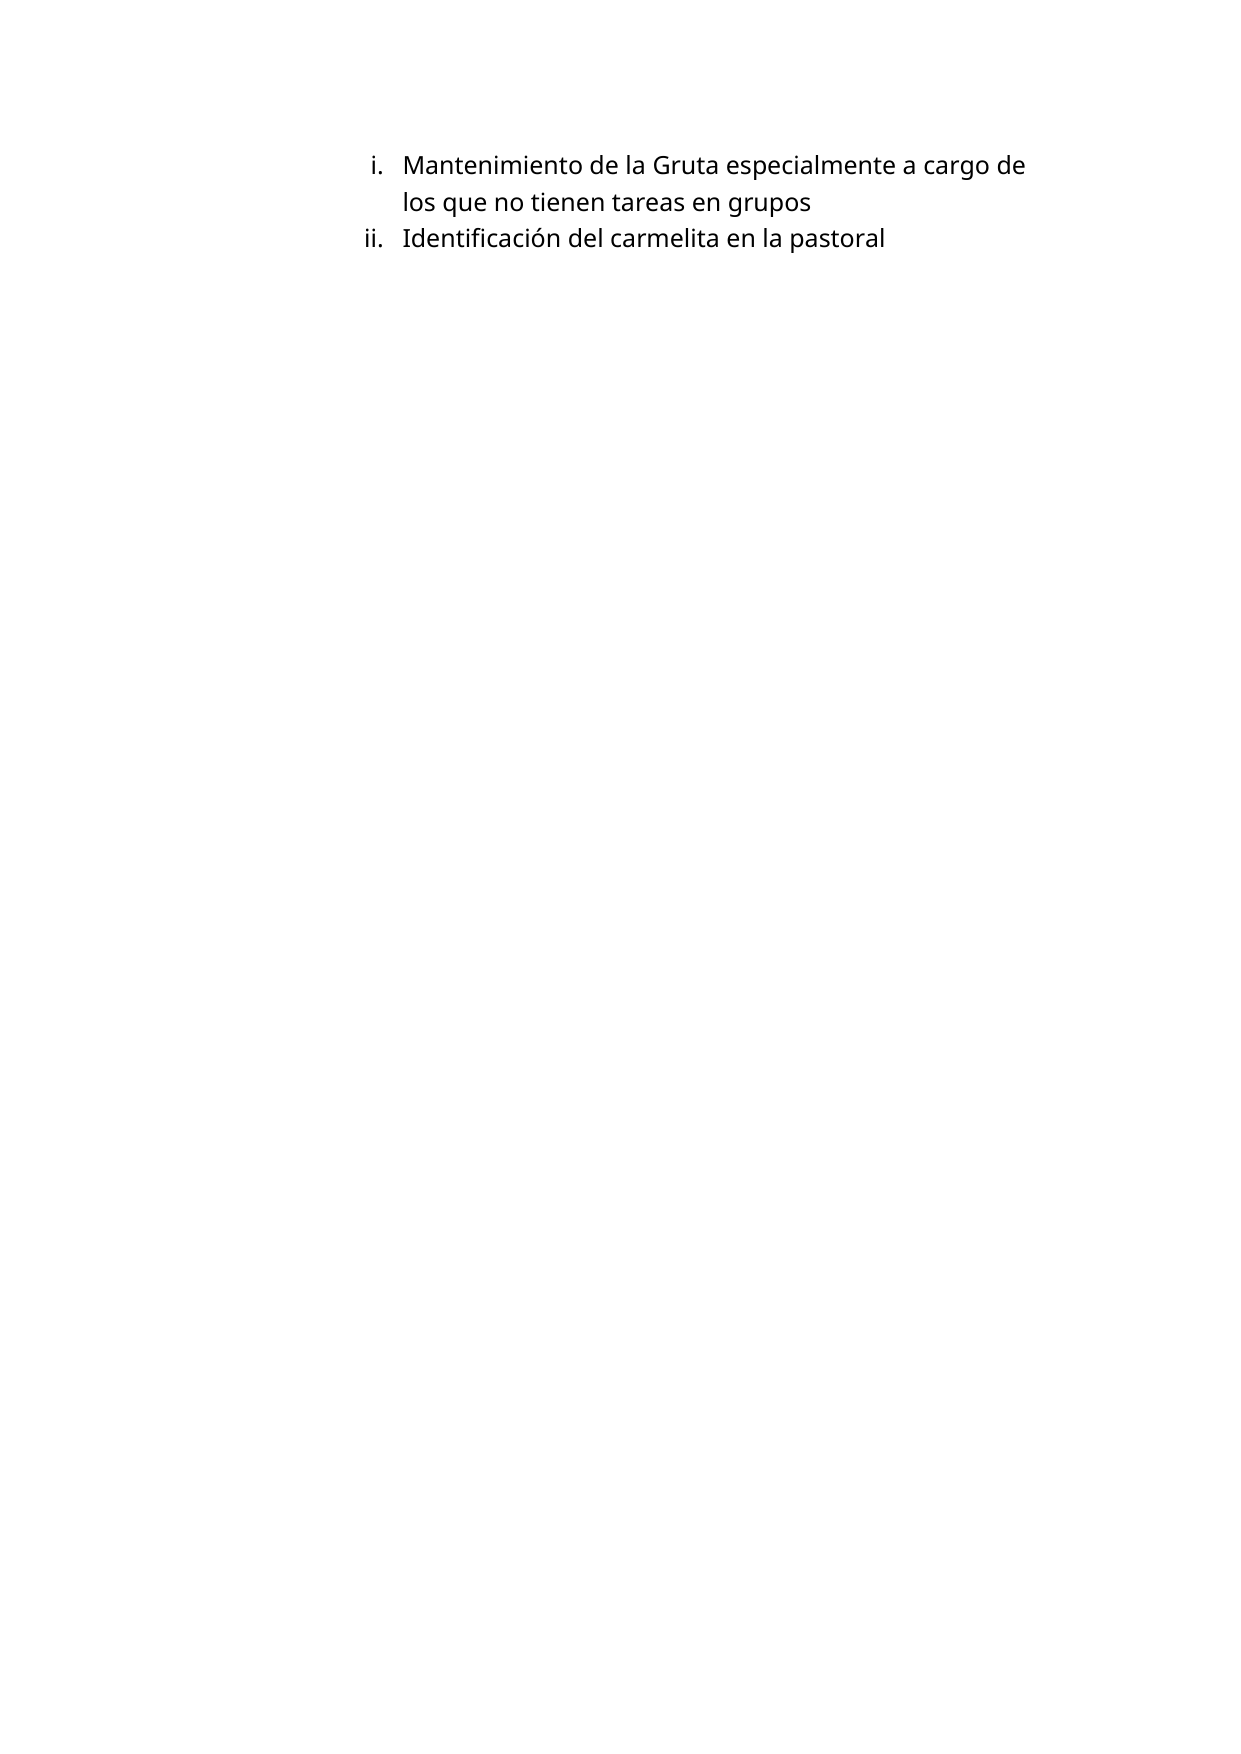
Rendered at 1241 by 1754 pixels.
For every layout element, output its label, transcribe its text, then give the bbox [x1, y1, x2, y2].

list Mantenimiento de la Gruta especialmente a cargo de los que no tienen tareas en grupos [383, 148, 1063, 218]
list Identificación del carmelita en la pastoral [383, 221, 1063, 255]
